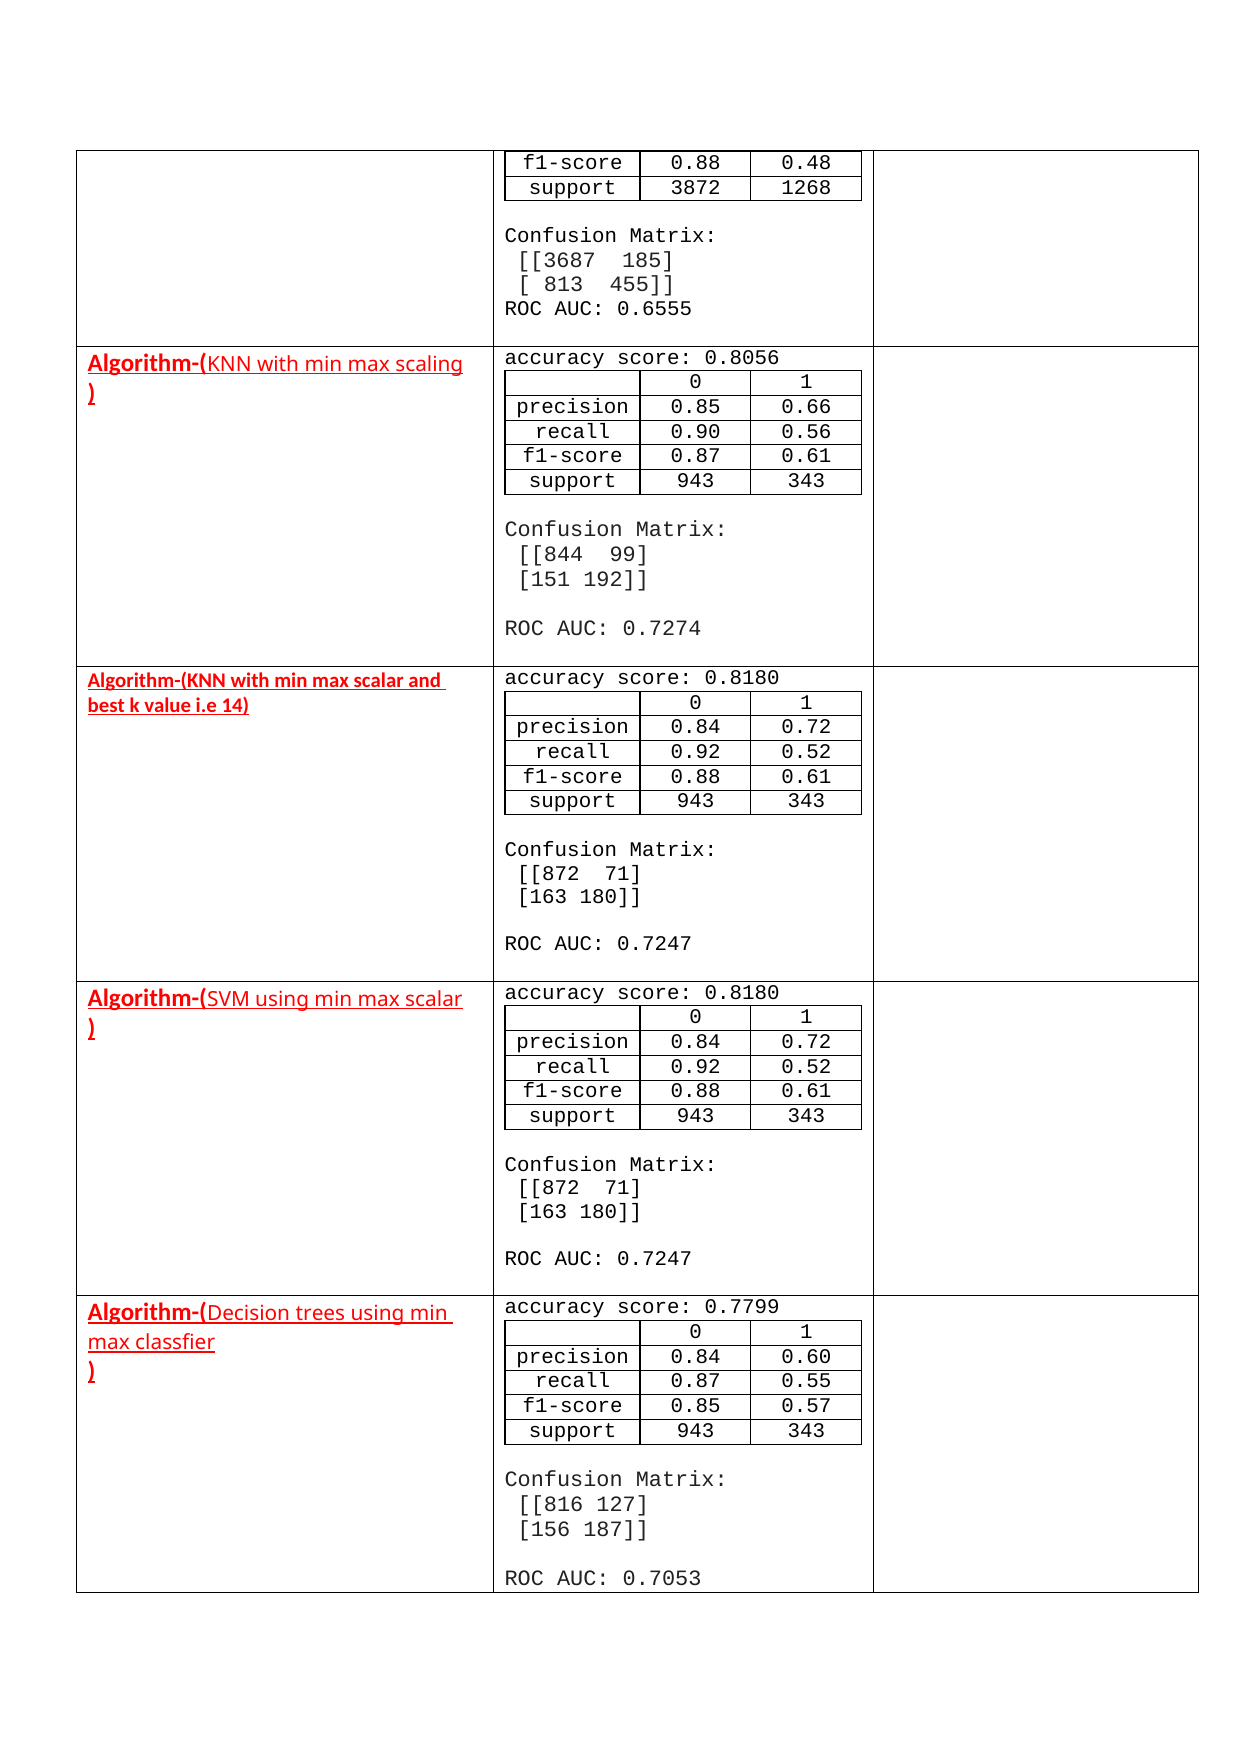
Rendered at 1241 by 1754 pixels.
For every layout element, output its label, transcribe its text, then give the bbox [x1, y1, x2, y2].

table_cell Algorithm-(SVM using min max scalar ) [77, 982, 493, 1295]
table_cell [494, 151, 873, 346]
table_cell accuracy score: 0.8056 Confusion Matrix: [[844 99] [151 192]] ROC AUC: 0.7274 [494, 347, 873, 666]
table_cell [874, 667, 1198, 981]
table_cell accuracy score: 0.8180 Confusion Matrix: [[872 71] [163 180]] ROC AUC: 0.7247 [494, 982, 873, 1295]
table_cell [494, 1296, 873, 1592]
table_cell Algorithm-(KNN with min max scaling ) [77, 347, 493, 666]
table_cell accuracy score: 0.8180 Confusion Matrix: [[872 71] [163 180]] ROC AUC: 0.7247 [494, 667, 873, 981]
table_cell [874, 982, 1198, 1295]
table_cell [874, 347, 1198, 666]
table_cell Algorithm-(KNN with min max scalar and best k value i.e 14) [77, 667, 493, 981]
table_cell [874, 1296, 1198, 1592]
table_cell [874, 151, 1198, 346]
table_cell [77, 151, 493, 346]
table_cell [77, 1296, 493, 1592]
